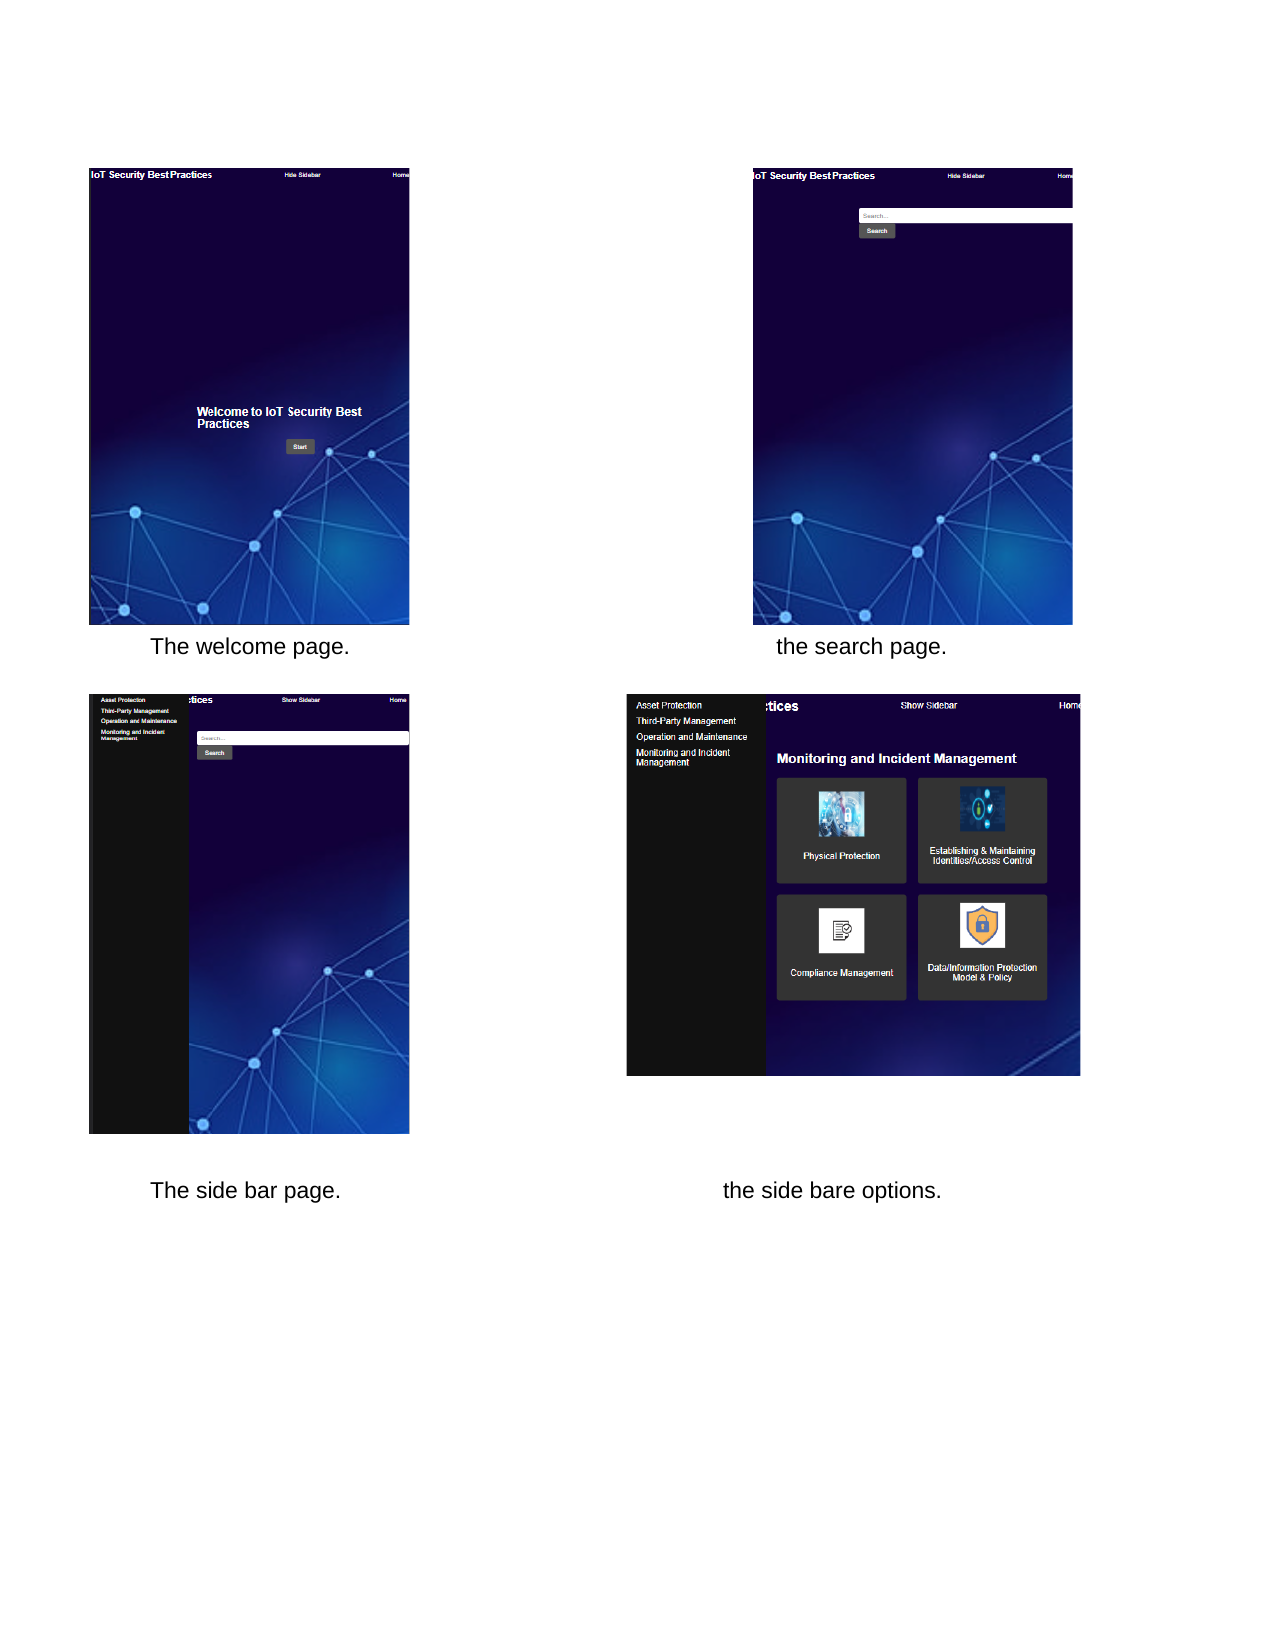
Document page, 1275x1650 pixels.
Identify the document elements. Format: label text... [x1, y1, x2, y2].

picture [626, 694, 1081, 1076]
text The welcome page. the search page. [150, 633, 1125, 660]
picture [89, 168, 410, 625]
picture [89, 694, 410, 1134]
picture [753, 168, 1073, 625]
text The side bar page. the side bare options. [150, 1177, 1125, 1203]
